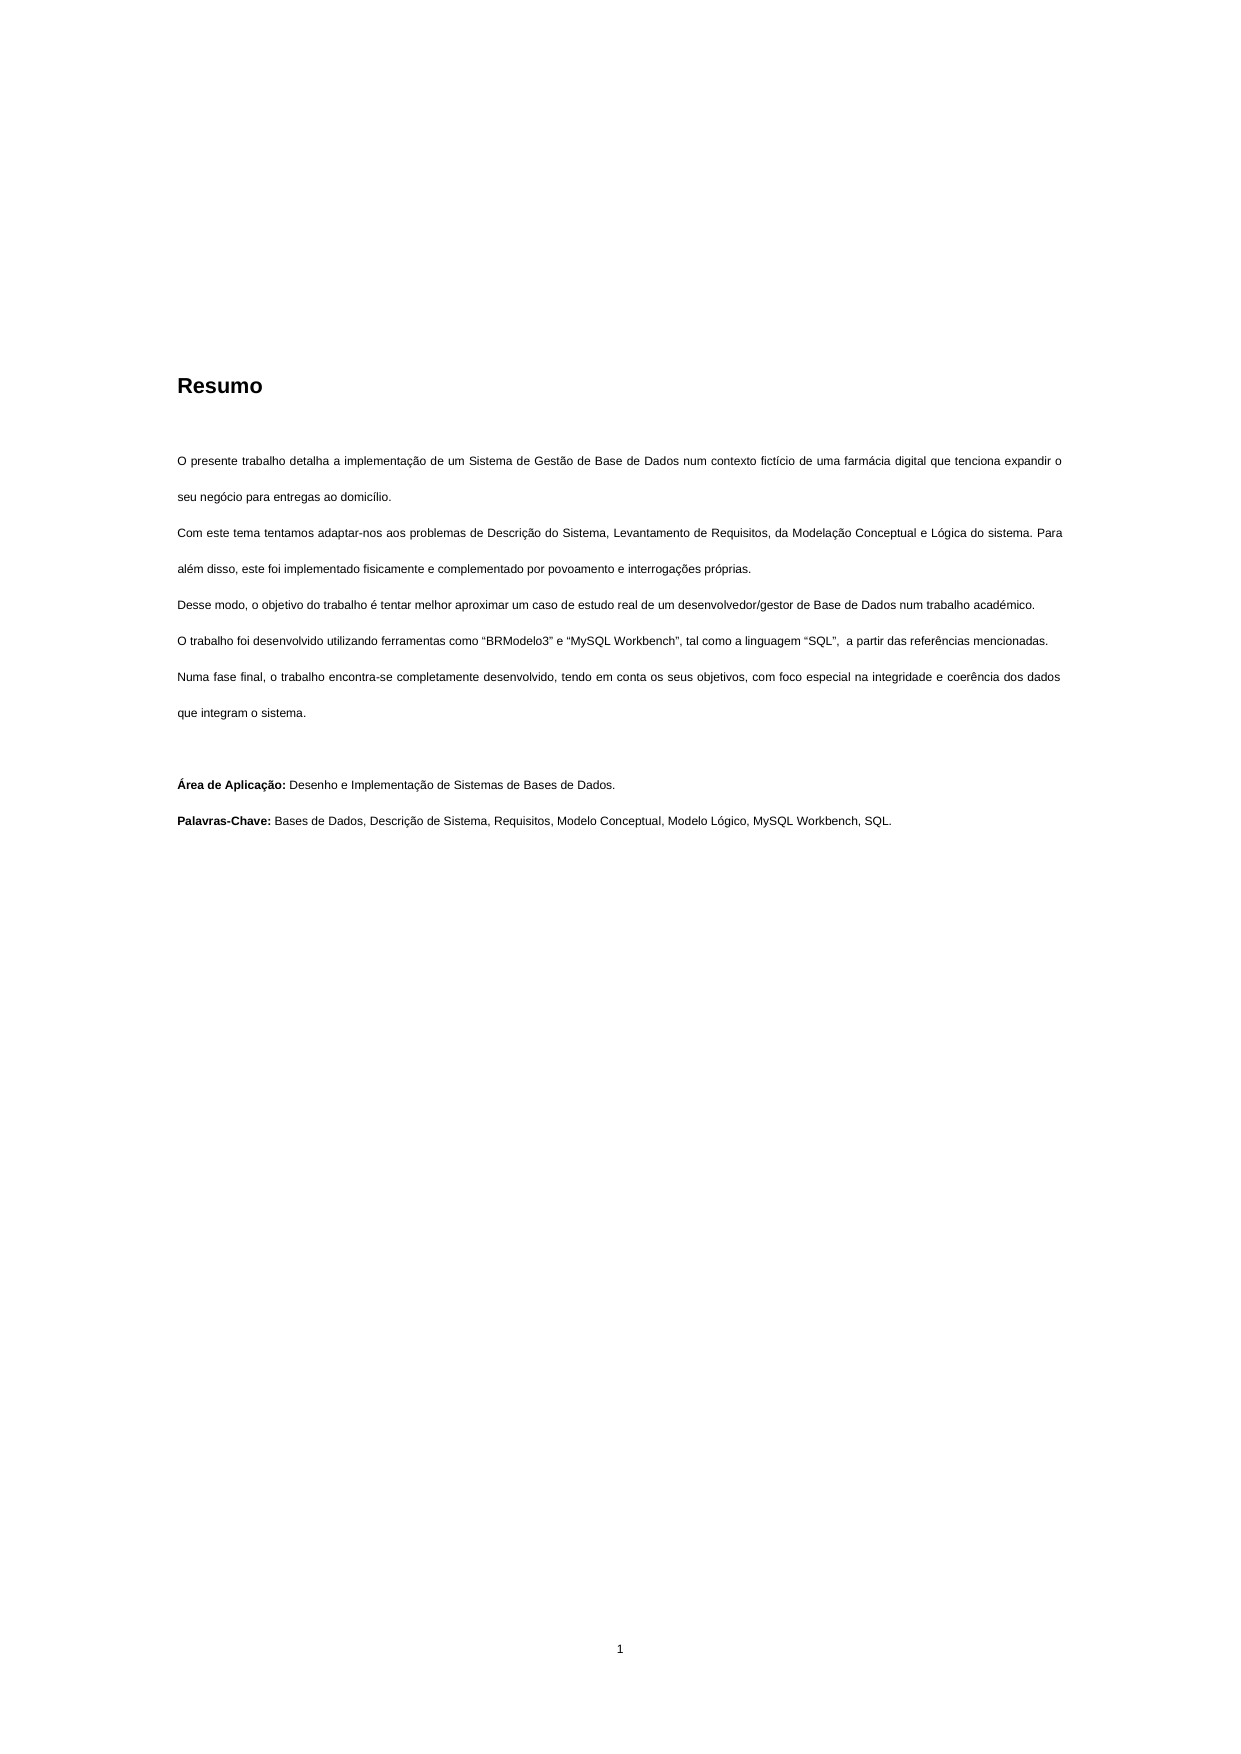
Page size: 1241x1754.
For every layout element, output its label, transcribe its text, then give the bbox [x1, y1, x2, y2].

subtitle Resumo [177, 354, 1063, 398]
text Desse modo, o objetivo do trabalho é tentar melhor aproximar um caso de estudo real de um desenvolvedor/gestor de Base de Dados num trabalho académico. [177, 588, 1063, 612]
text Numa fase final, o trabalho encontra-se completamente desenvolvido, tendo em conta os seus objetivos, com foco especial na integridade e coerência dos dados que integram o sistema. [177, 660, 1063, 720]
text O presente trabalho detalha a implementação de um Sistema de Gestão de Base de Dados num contexto fictício de uma farmácia digital que tenciona expandir o seu negócio para entregas ao domicílio. [177, 444, 1063, 504]
text Com este tema tentamos adaptar-nos aos problemas de Descrição do Sistema, Levantamento de Requisitos, da Modelação Conceptual e Lógica do sistema. Para além disso, este foi implementado fisicamente e complementado por povoamento e interrogações próprias. [177, 516, 1063, 576]
text Área de Aplicação: Desenho e Implementação de Sistemas de Bases de Dados. [177, 768, 1063, 792]
text Palavras-Chave: Bases de Dados, Descrição de Sistema, Requisitos, Modelo Conceptual, Modelo Lógico, MySQL Workbench, SQL. [177, 804, 1063, 828]
text O trabalho foi desenvolvido utilizando ferramentas como “BRModelo3” e “MySQL Workbench”, tal como a linguagem “SQL”, a partir das referências mencionadas. [177, 624, 1063, 648]
